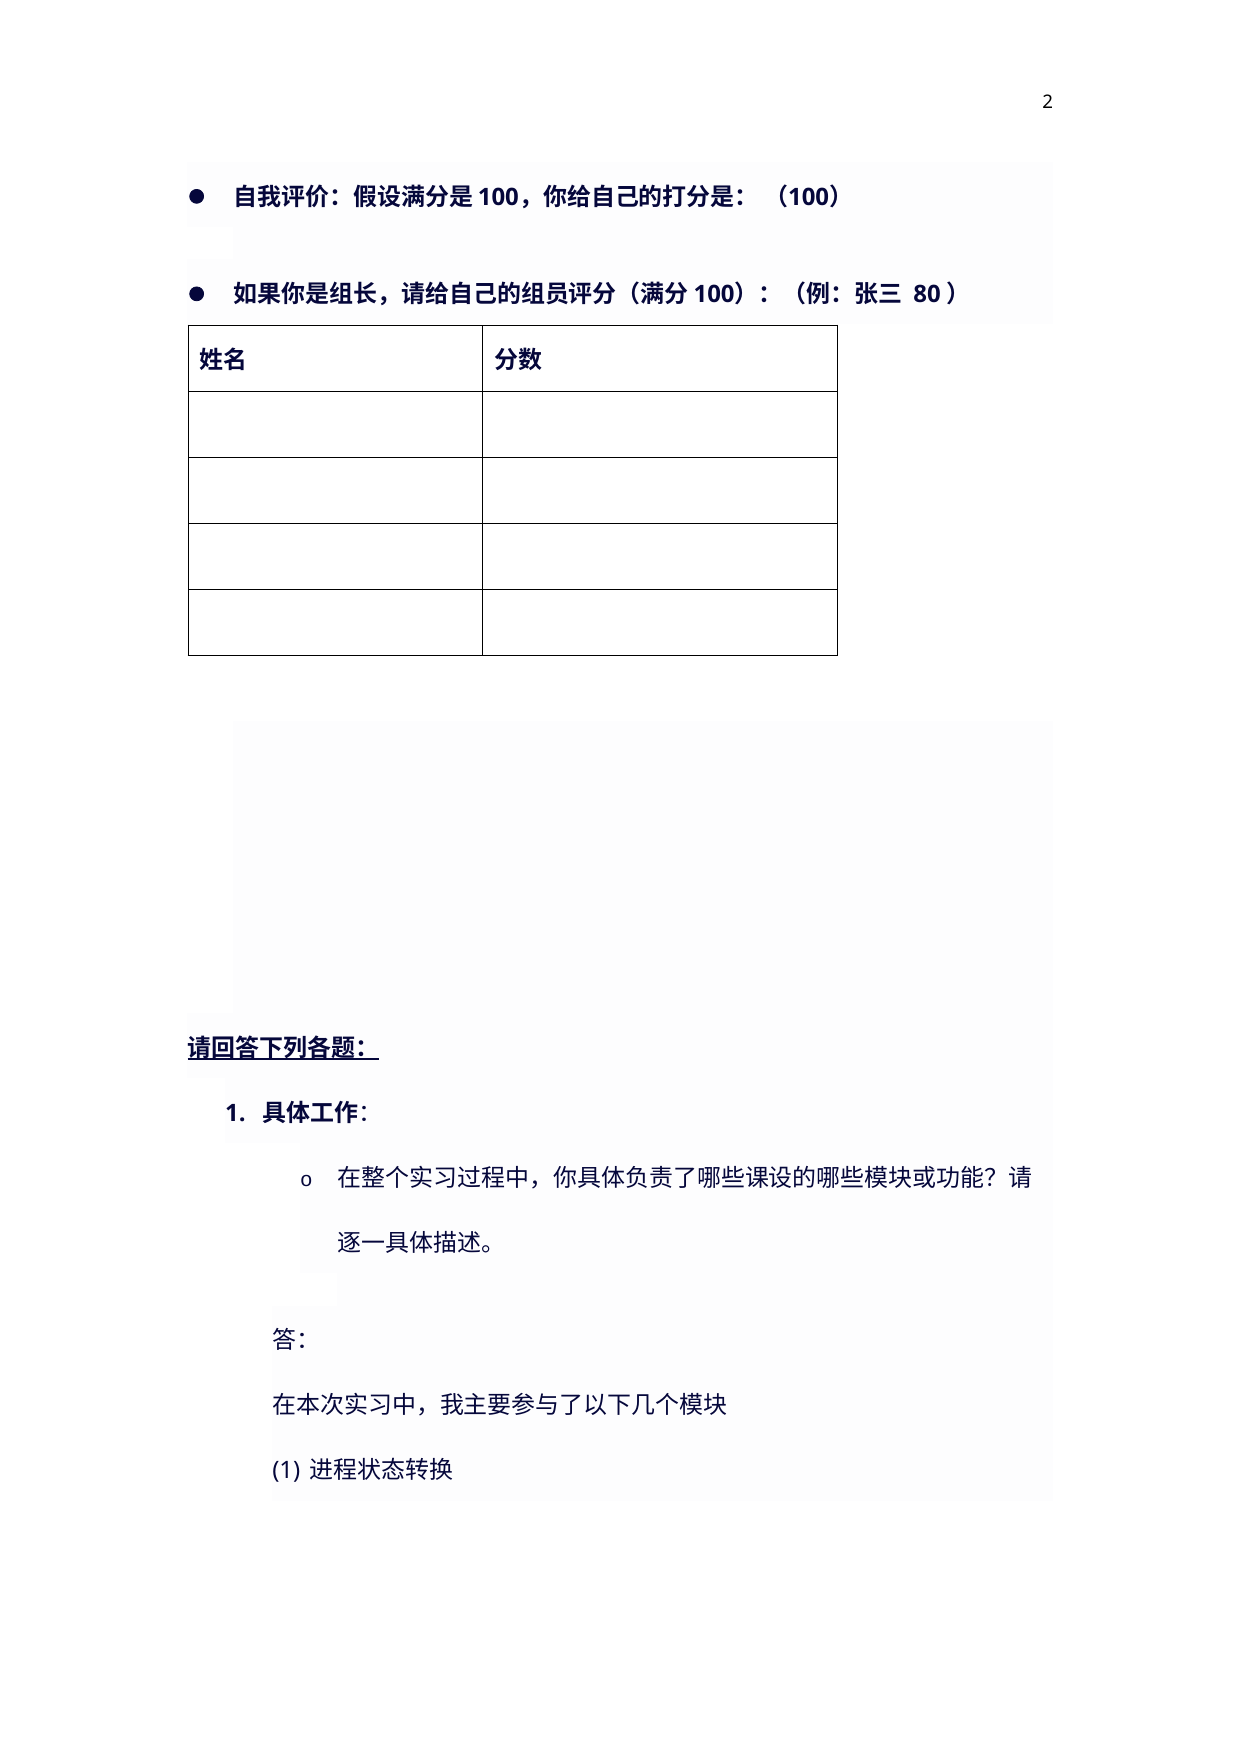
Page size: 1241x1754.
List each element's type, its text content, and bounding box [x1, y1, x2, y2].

table_cell [483, 524, 837, 589]
table_cell [189, 590, 482, 655]
table_cell [189, 524, 482, 589]
table_cell [189, 392, 482, 457]
list 具体工作： [225, 1078, 1053, 1143]
table_cell [189, 458, 482, 523]
list 如果你是组长，请给自己的组员评分（满分100）：（例：张三 80 ） [187, 259, 1053, 324]
text 答： [272, 1306, 1053, 1371]
list 在整个实习过程中，你具体负责了哪些课设的哪些模块或功能？请逐一具体描述。 [300, 1143, 1053, 1273]
text 在本次实习中，我主要参与了以下几个模块 [272, 1371, 1053, 1436]
list 自我评价：假设满分是100，你给自己的打分是： （100） [187, 162, 1053, 227]
table_cell [483, 590, 837, 655]
table_cell [483, 392, 837, 457]
table_header 姓名 [189, 326, 482, 391]
table_header 分数 [483, 326, 837, 391]
text 请回答下列各题： [187, 1013, 1053, 1078]
table_cell [483, 458, 837, 523]
list 进程状态转换 [272, 1436, 1053, 1501]
